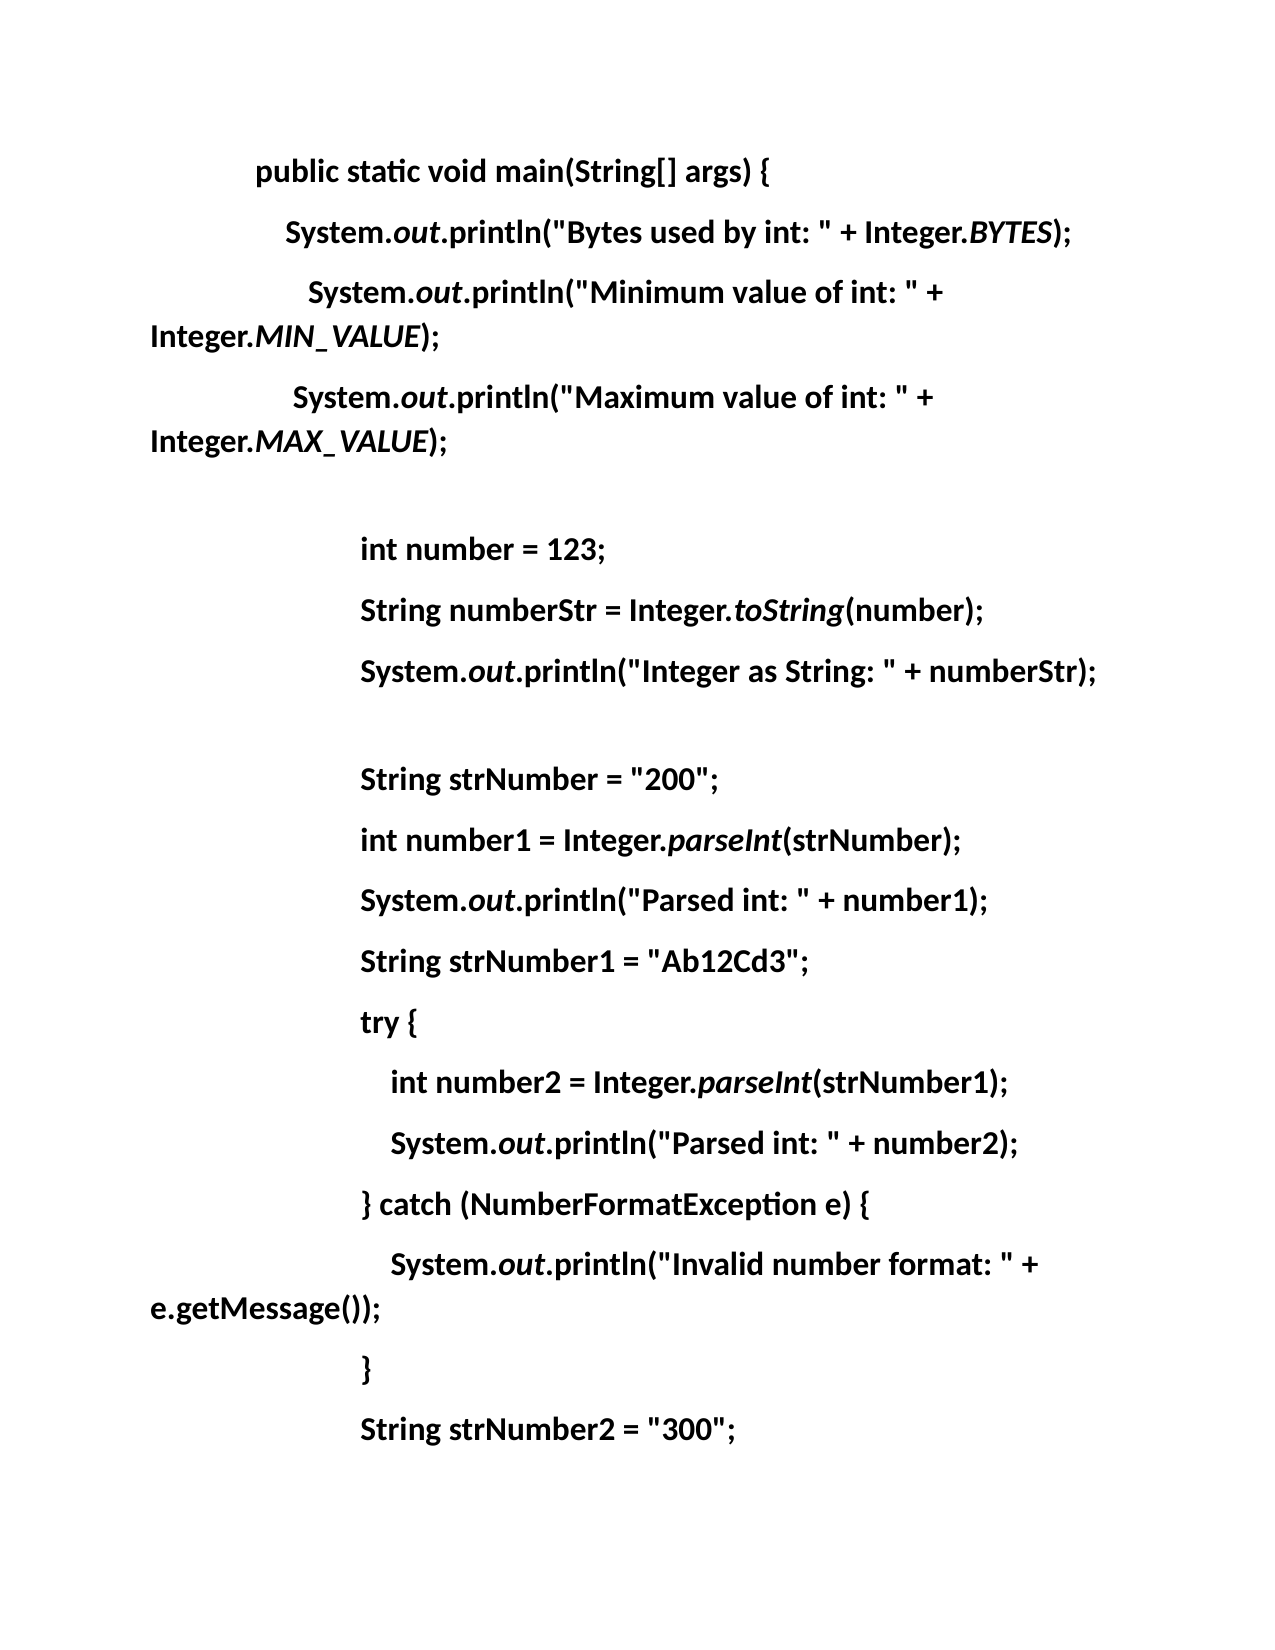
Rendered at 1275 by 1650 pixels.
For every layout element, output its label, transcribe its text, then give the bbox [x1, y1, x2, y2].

text String strNumber = "200"; [150, 758, 1125, 799]
text String strNumber1 = "Ab12Cd3"; [150, 940, 1125, 981]
text System.out.println("Maximum value of int: " + Integer.MAX_VALUE); [150, 376, 1125, 461]
text System.out.println("Bytes used by int: " + Integer.BYTES); [150, 211, 1125, 251]
text System.out.println("Invalid number format: " + e.getMessage()); [150, 1243, 1125, 1328]
text System.out.println("Parsed int: " + number1); [150, 879, 1125, 920]
text System.out.println("Minimum value of int: " + Integer.MIN_VALUE); [150, 271, 1125, 356]
text String numberStr = Integer.toString(number); [150, 589, 1125, 630]
text } catch (NumberFormatException e) { [150, 1182, 1125, 1223]
text int number = 123; [150, 528, 1125, 569]
text System.out.println("Parsed int: " + number2); [150, 1122, 1125, 1163]
text public static void main(String[] args) { [150, 150, 1125, 191]
text int number2 = Integer.parseInt(strNumber1); [150, 1061, 1125, 1102]
text } [150, 1348, 1125, 1388]
text int number1 = Integer.parseInt(strNumber); [150, 819, 1125, 859]
text String strNumber2 = "300"; [150, 1408, 1125, 1449]
text try { [150, 1001, 1125, 1041]
text System.out.println("Integer as String: " + numberStr); [150, 649, 1125, 690]
